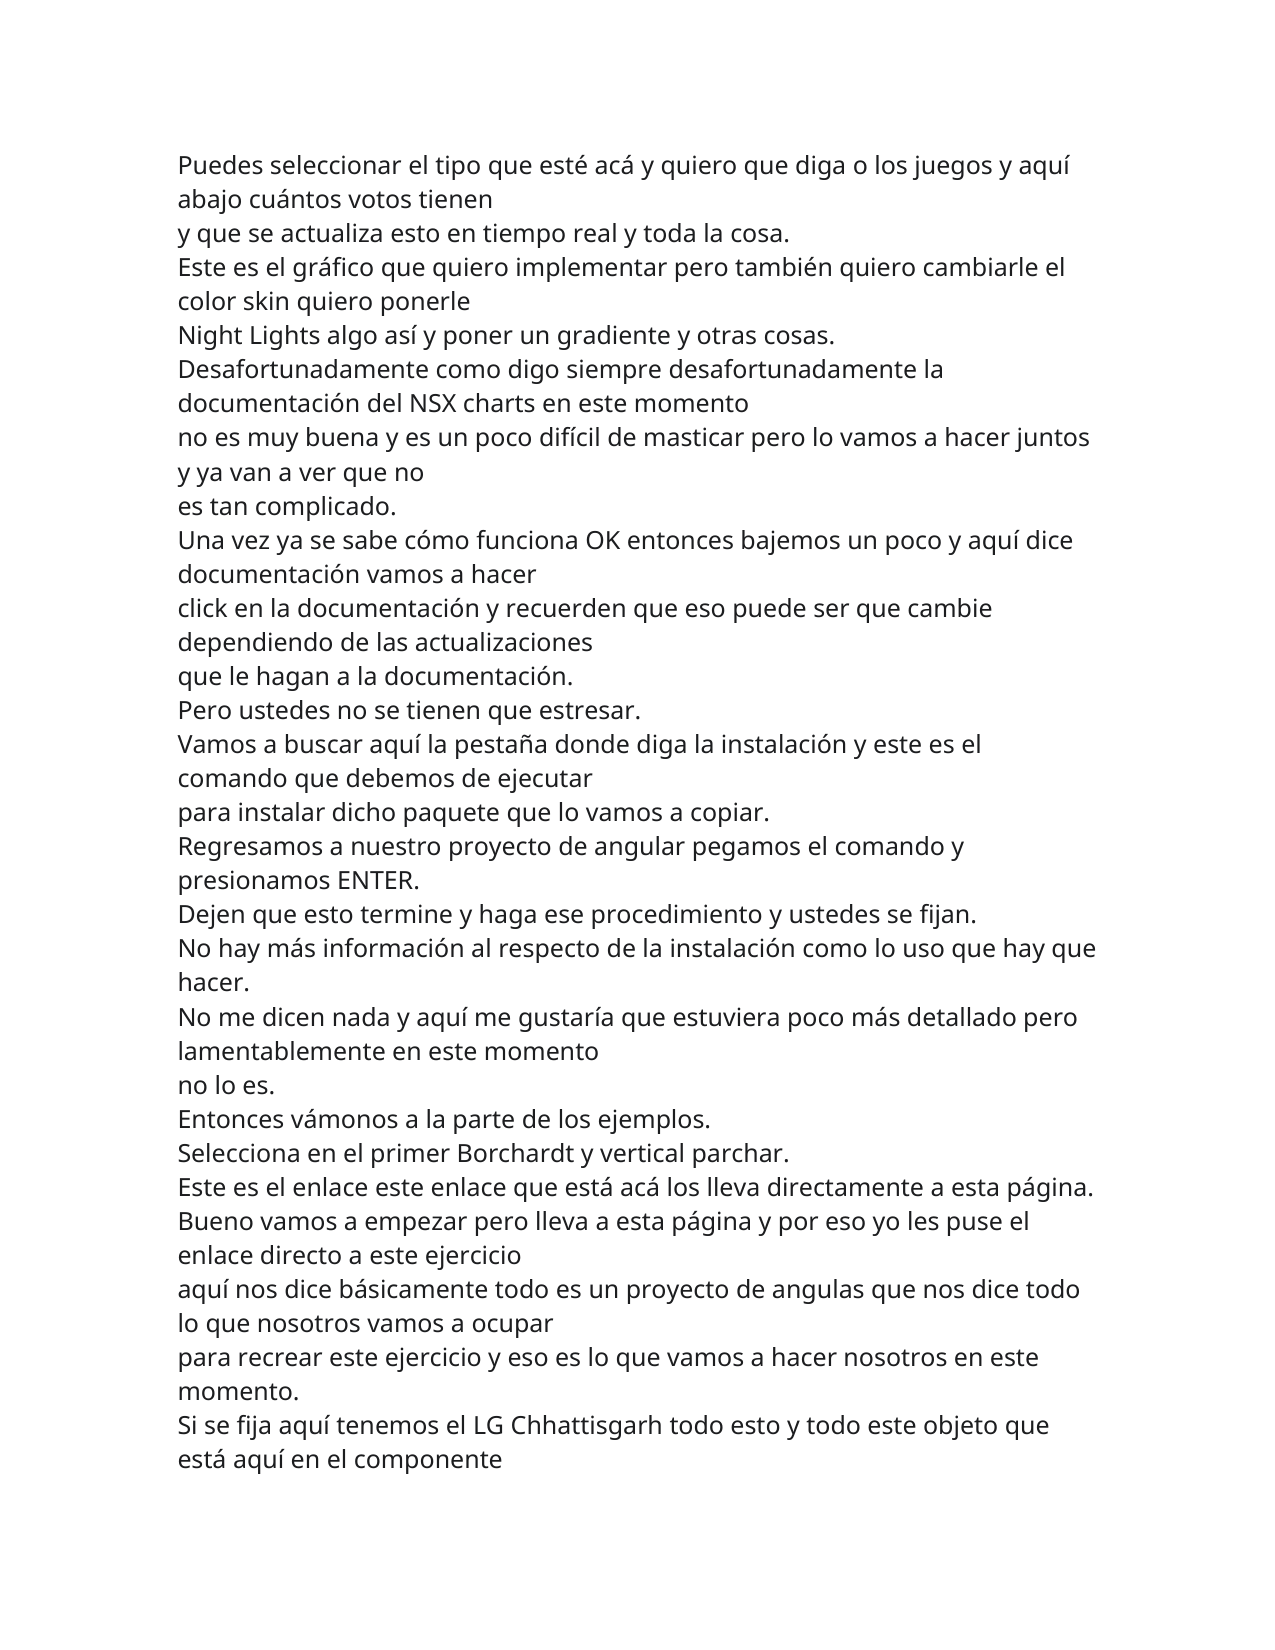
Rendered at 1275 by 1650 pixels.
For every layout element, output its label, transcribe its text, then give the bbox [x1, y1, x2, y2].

text Bueno vamos a empezar pero lleva a esta página y por eso yo les puse el enlace directo a este ejercicio [177, 1203, 1098, 1272]
text Entonces vámonos a la parte de los ejemplos. [177, 1101, 1098, 1135]
text No hay más información al respecto de la instalación como lo uso que hay que hacer. [177, 931, 1098, 999]
text Desafortunadamente como digo siempre desafortunadamente la documentación del NSX charts en este momento [177, 352, 1098, 420]
text No me dicen nada y aquí me gustaría que estuviera poco más detallado pero lamentablemente en este momento [177, 999, 1098, 1067]
text Pero ustedes no se tienen que estresar. [177, 693, 1098, 727]
text Selecciona en el primer Borchardt y vertical parchar. [177, 1135, 1098, 1169]
text Si se fija aquí tenemos el LG Chhattisgarh todo esto y todo este objeto que está aquí en el componente [177, 1408, 1098, 1476]
text Dejen que esto termine y haga ese procedimiento y ustedes se fijan. [177, 897, 1098, 931]
text Night Lights algo así y poner un gradiente y otras cosas. [177, 318, 1098, 352]
text Vamos a buscar aquí la pestaña donde diga la instalación y este es el comando que debemos de ejecutar [177, 727, 1098, 795]
text para instalar dicho paquete que lo vamos a copiar. [177, 795, 1098, 829]
text aquí nos dice básicamente todo es un proyecto de angulas que nos dice todo lo que nosotros vamos a ocupar [177, 1272, 1098, 1340]
text click en la documentación y recuerden que eso puede ser que cambie dependiendo de las actualizaciones [177, 590, 1098, 658]
text Regresamos a nuestro proyecto de angular pegamos el comando y presionamos ENTER. [177, 829, 1098, 897]
text Puedes seleccionar el tipo que esté acá y quiero que diga o los juegos y aquí abajo cuántos votos tienen [177, 148, 1098, 216]
text Una vez ya se sabe cómo funciona OK entonces bajemos un poco y aquí dice documentación vamos a hacer [177, 522, 1098, 590]
text no lo es. [177, 1067, 1098, 1101]
text para recrear este ejercicio y eso es lo que vamos a hacer nosotros en este momento. [177, 1340, 1098, 1408]
text y que se actualiza esto en tiempo real y toda la cosa. [177, 216, 1098, 250]
text que le hagan a la documentación. [177, 658, 1098, 693]
text no es muy buena y es un poco difícil de masticar pero lo vamos a hacer juntos y ya van a ver que no [177, 420, 1098, 488]
text Este es el enlace este enlace que está acá los lleva directamente a esta página. [177, 1169, 1098, 1203]
text Este es el gráfico que quiero implementar pero también quiero cambiarle el color skin quiero ponerle [177, 250, 1098, 318]
text es tan complicado. [177, 488, 1098, 522]
